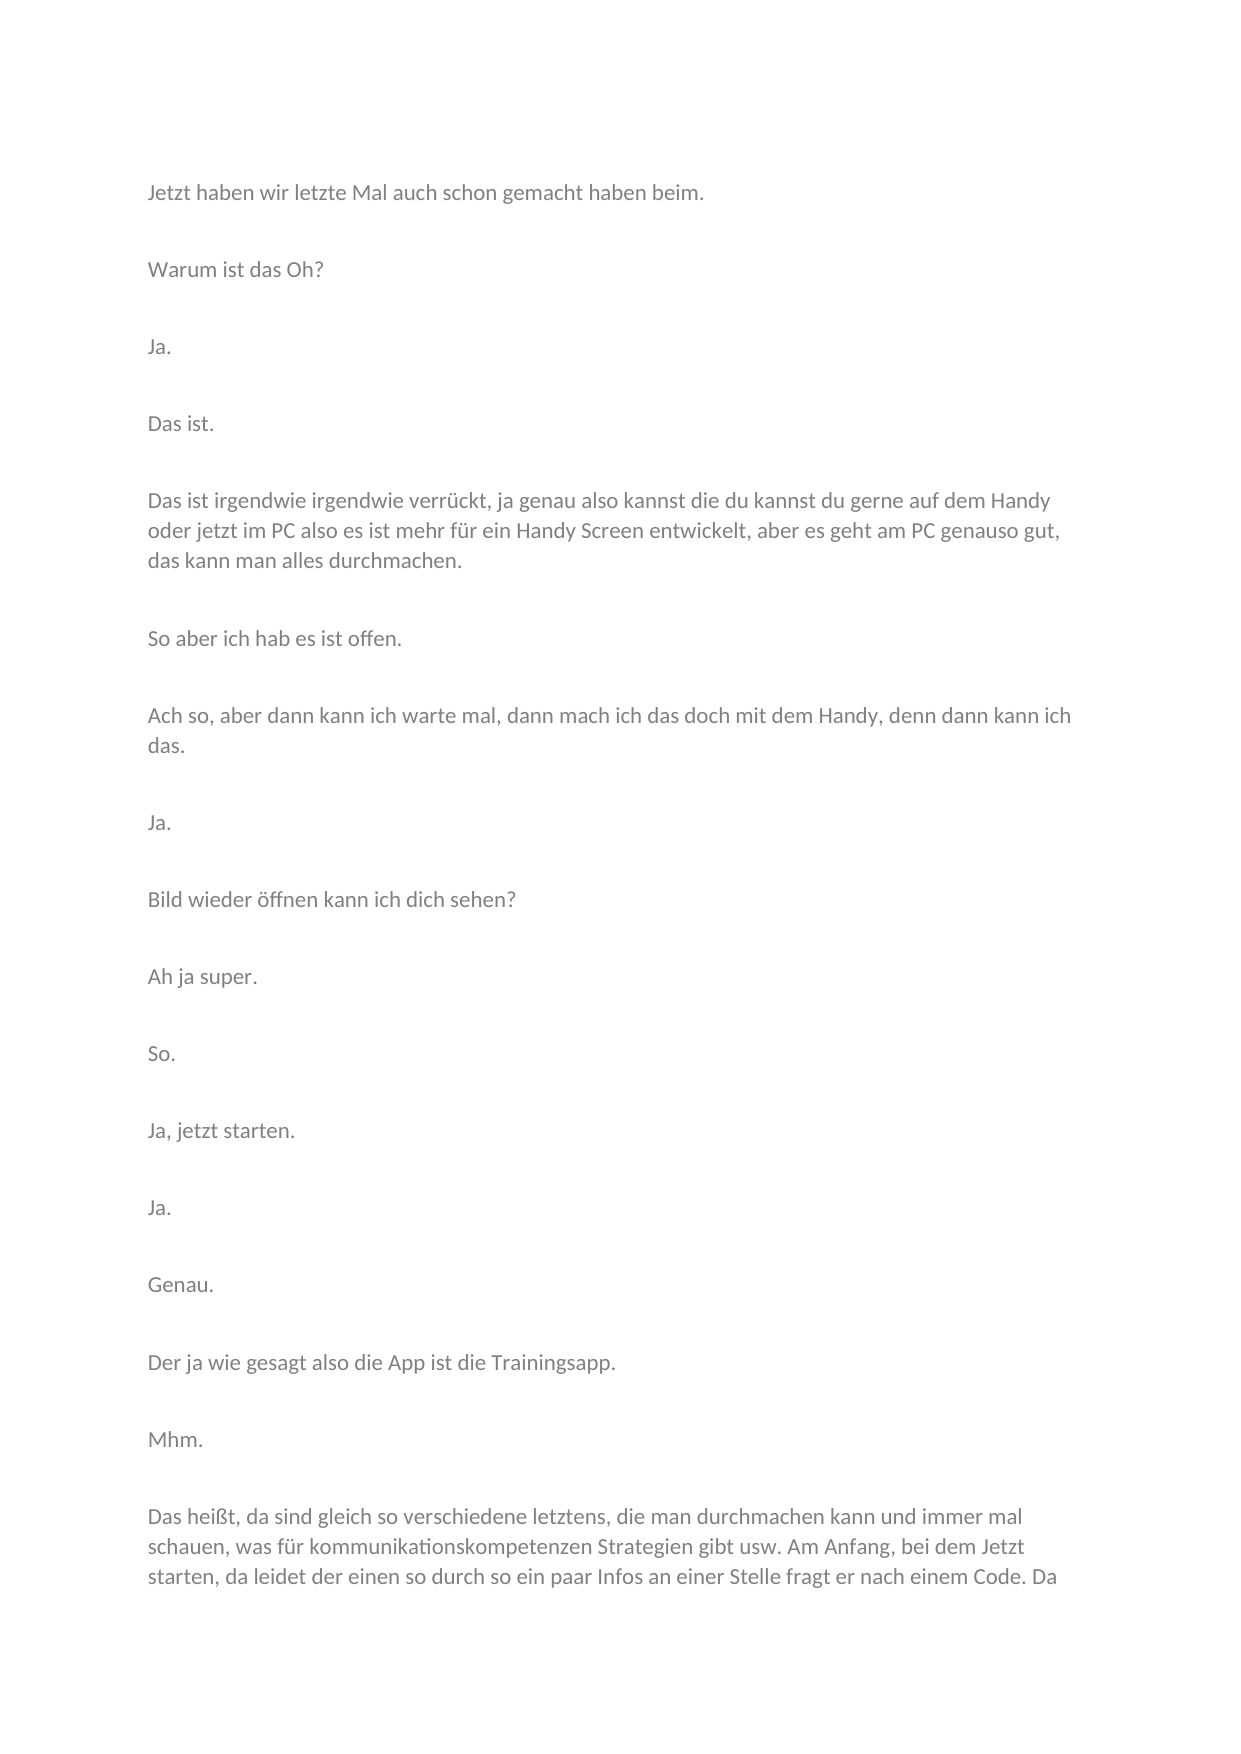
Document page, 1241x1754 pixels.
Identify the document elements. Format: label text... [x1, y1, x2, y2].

text Ja. [148, 302, 1093, 360]
text Der ja wie gesagt also die App ist die Trainingsapp. [148, 1317, 1093, 1376]
text Ja. [148, 778, 1093, 836]
text Mhm. [148, 1394, 1093, 1453]
text Das ist. [148, 379, 1093, 437]
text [148, 1472, 1093, 1590]
text Bild wieder öffnen kann ich dich sehen? [148, 855, 1093, 913]
text Warum ist das Oh? [148, 225, 1093, 283]
text Ja. [148, 1163, 1093, 1221]
text Ah ja super. [148, 932, 1093, 990]
text Ja, jetzt starten. [148, 1086, 1093, 1144]
text Genau. [148, 1240, 1093, 1298]
text So. [148, 1009, 1093, 1067]
text So aber ich hab es ist offen. [148, 593, 1093, 652]
text Jetzt haben wir letzte Mal auch schon gemacht haben beim. [148, 148, 1093, 206]
text Ach so, aber dann kann ich warte mal, dann mach ich das doch mit dem Handy, denn dann kann ich das. [148, 671, 1093, 759]
text Das ist irgendwie irgendwie verrückt, ja genau also kannst die du kannst du gerne auf dem Handy oder jetzt im PC also es ist mehr für ein Handy Screen entwickelt, aber es geht am PC genauso gut, das kann man alles durchmachen. [148, 456, 1093, 574]
